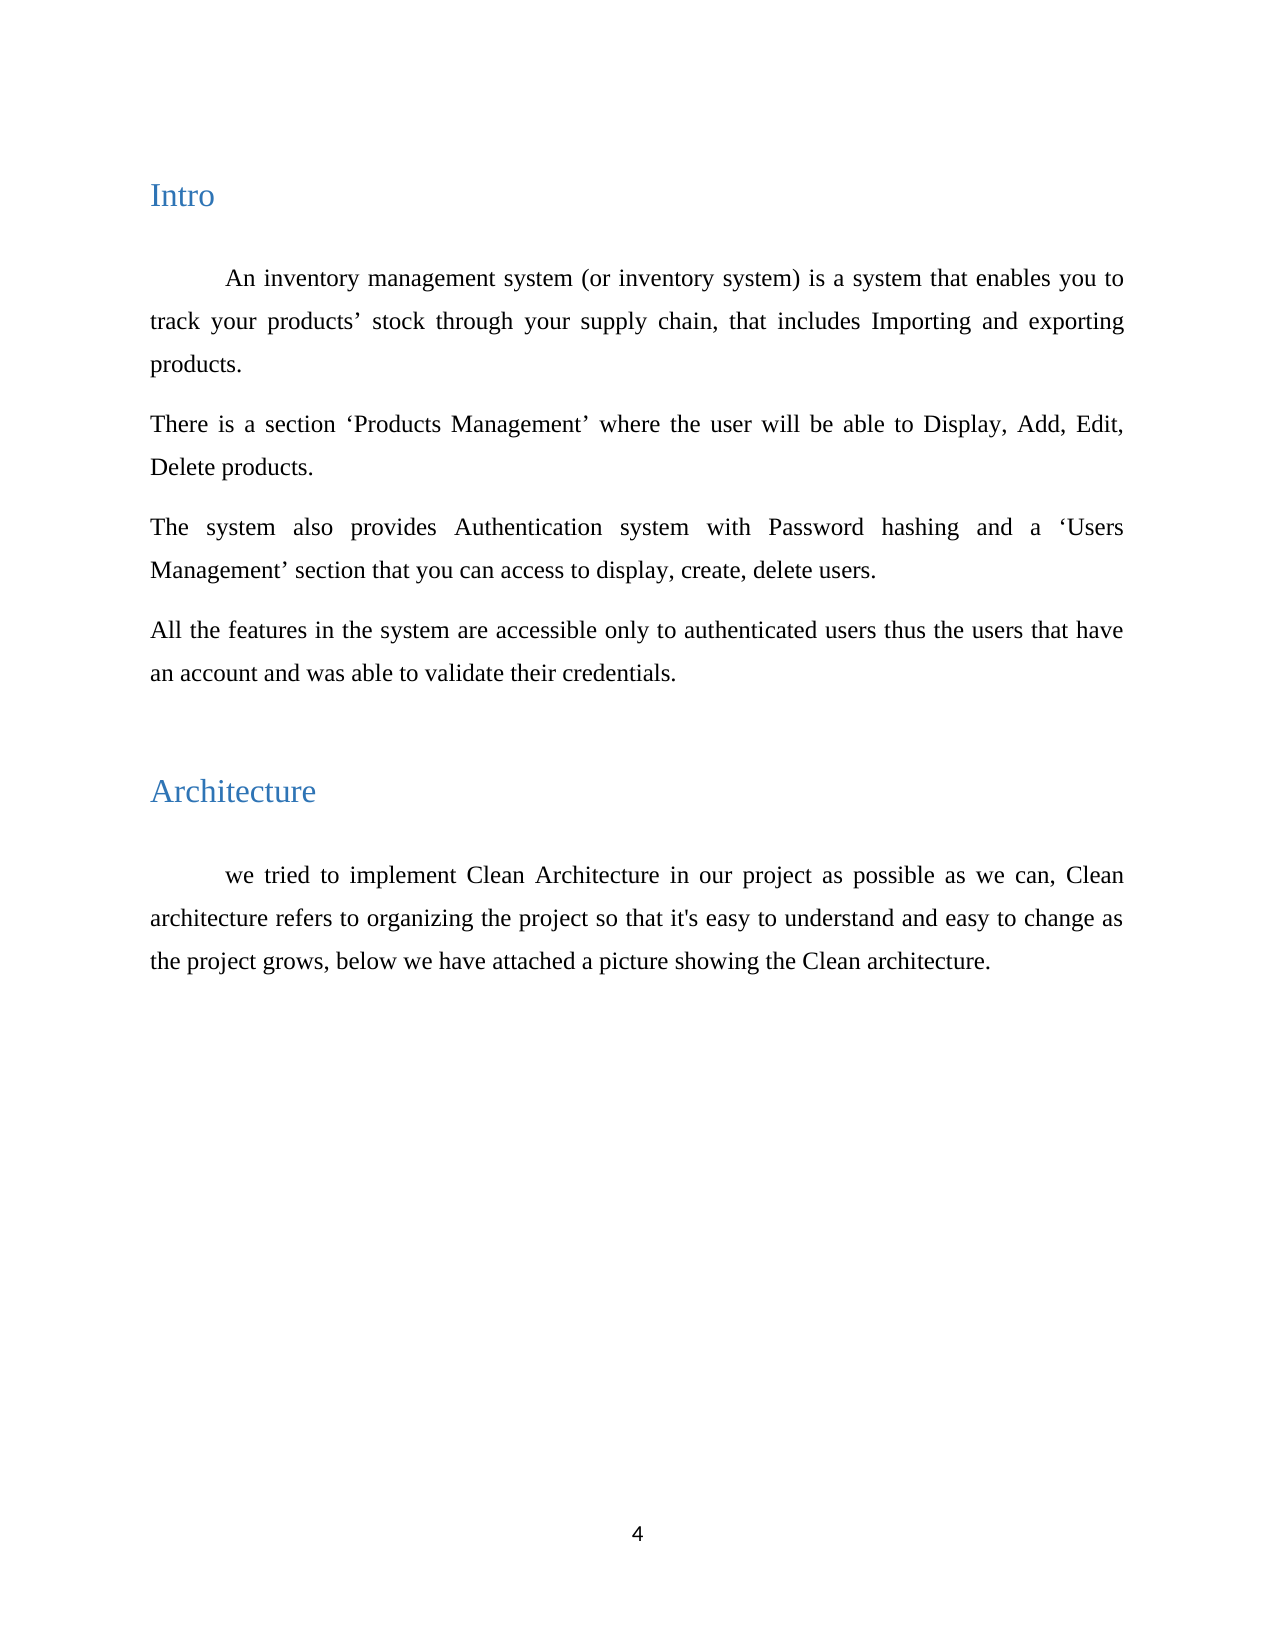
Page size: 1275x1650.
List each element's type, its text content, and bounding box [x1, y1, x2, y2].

subtitle Architecture [150, 771, 1125, 810]
text All the features in the system are accessible only to authenticated users thus the users that have an account and was able to validate their credentials. [150, 615, 1125, 687]
text we tried to implement Clean Architecture in our project as possible as we can, Clean architecture refers to organizing the project so that it's easy to understand and easy to change as the project grows, below we have attached a picture showing the Clean architecture. [150, 860, 1125, 975]
subtitle Intro [150, 175, 1125, 213]
text An inventory management system (or inventory system) is a system that enables you to track your products’ stock through your supply chain, that includes Importing and exporting products. [150, 263, 1125, 378]
text The system also provides Authentication system with Password hashing and a ‘Users Management’ section that you can access to display, create, delete users. [150, 512, 1125, 584]
text There is a section ‘Products Management’ where the user will be able to Display, Add, Edit, Delete products. [150, 409, 1125, 481]
